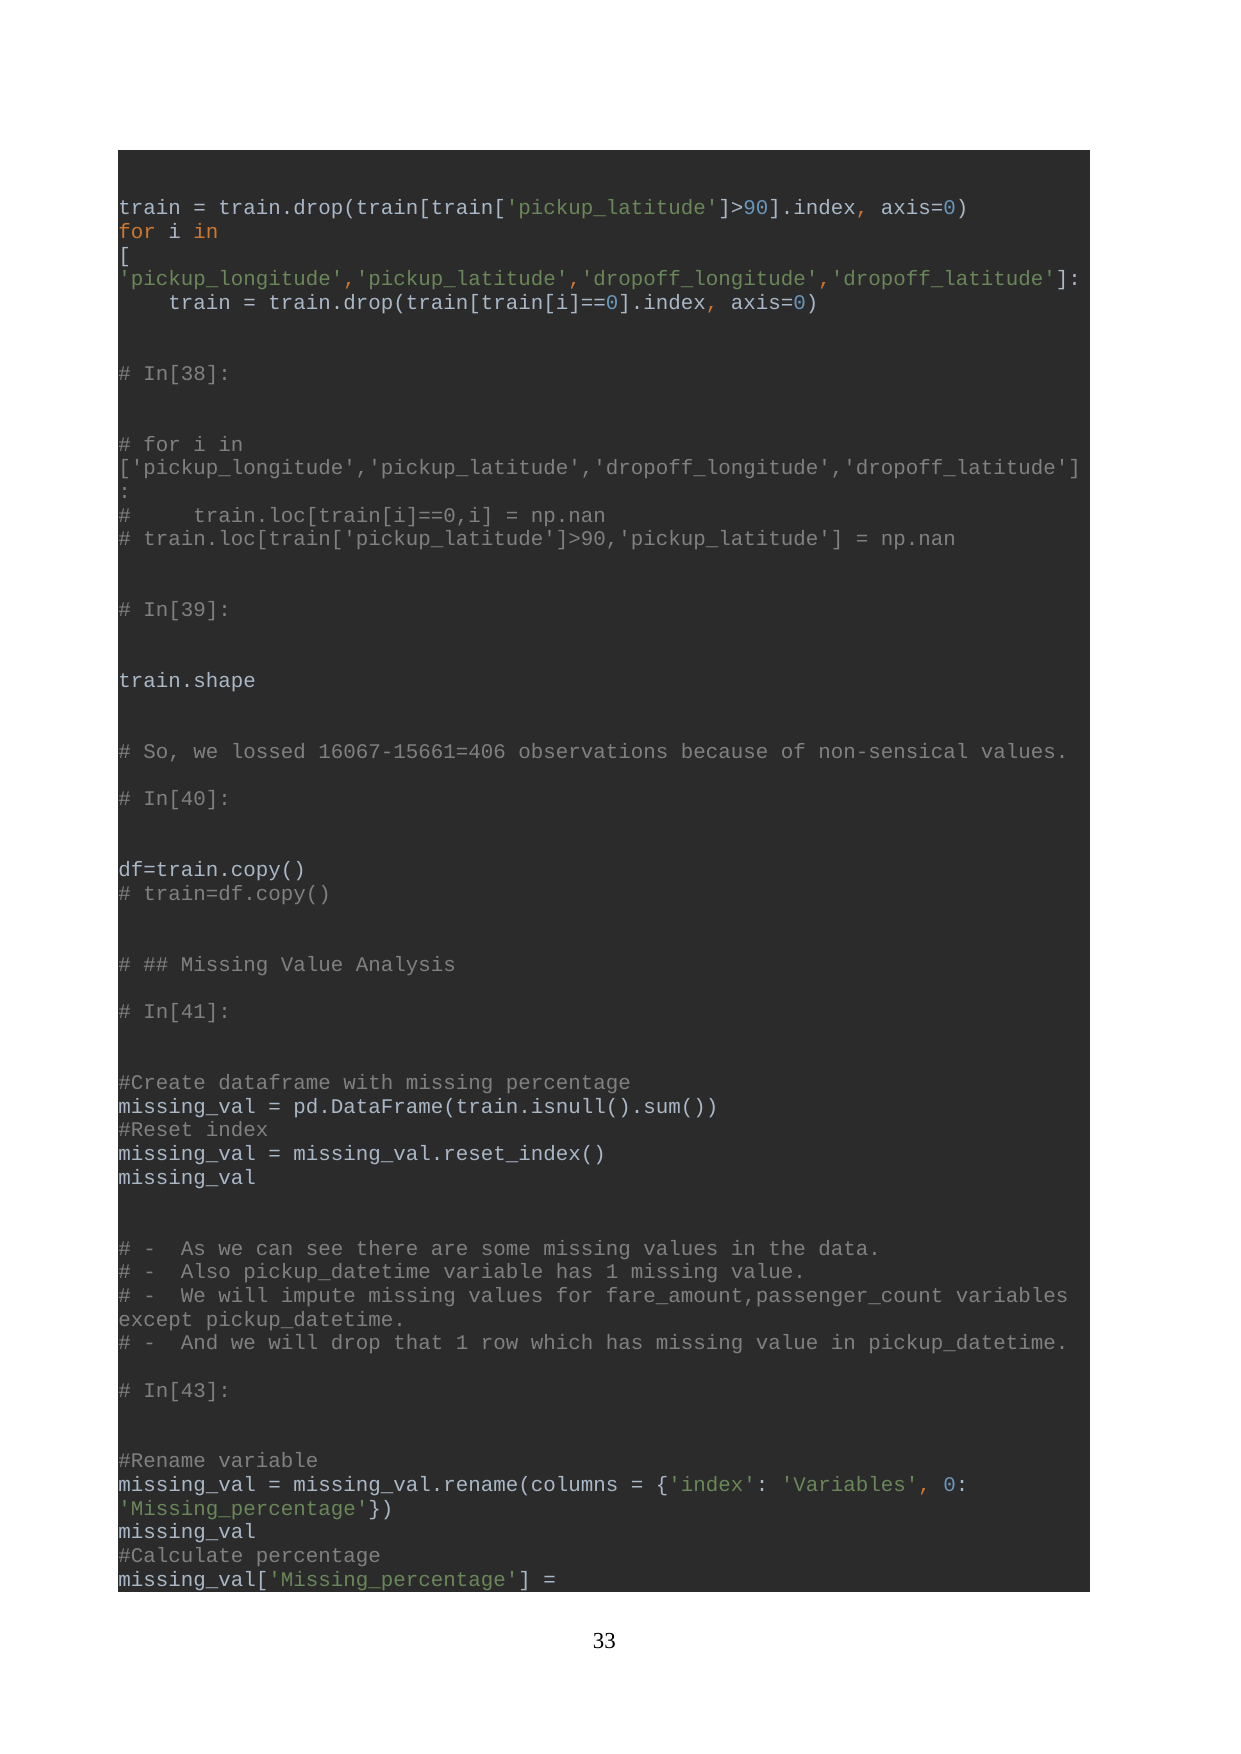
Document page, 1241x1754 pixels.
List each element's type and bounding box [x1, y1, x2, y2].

text [118, 150, 1090, 1592]
